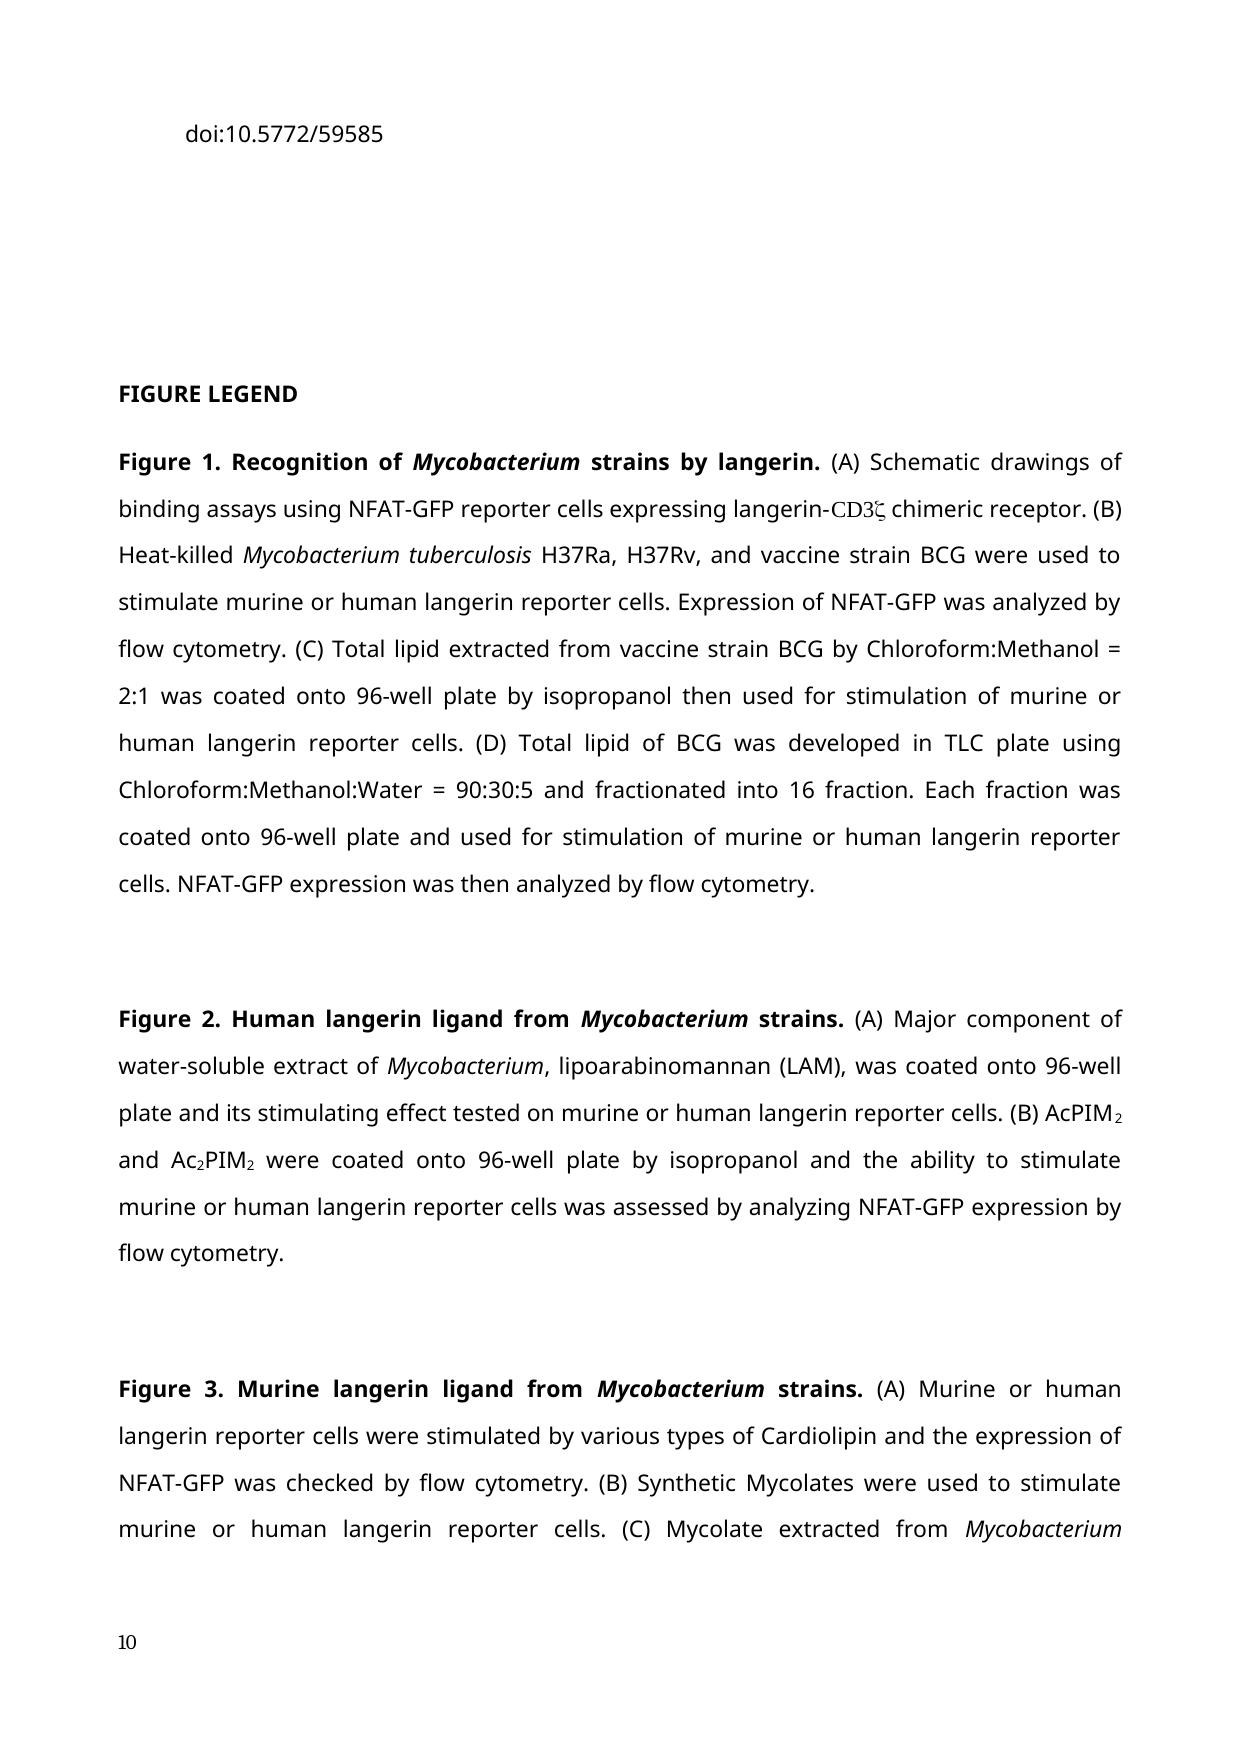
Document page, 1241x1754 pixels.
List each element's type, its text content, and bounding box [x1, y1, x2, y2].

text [118, 118, 1122, 149]
text FIGURE LEGEND [118, 378, 1122, 409]
text Figure 1. Recognition of Mycobacterium strains by langerin. (A) Schematic drawings of binding assays using NFAT-GFP reporter cells expressing langerin-CD3 chimeric receptor. (B) Heat-killed Mycobacterium tuberculosis H37Ra, H37Rv, and vaccine strain BCG were used to stimulate murine or human langerin reporter cells. Expression of NFAT-GFP was analyzed by flow cytometry. (C) Total lipid extracted from vaccine strain BCG by Chloroform:Methanol = 2:1 was coated onto 96-well plate by isopropanol then used for stimulation of murine or human langerin reporter cells. (D) Total lipid of BCG was developed in TLC plate using Chloroform:Methanol:Water = 90:30:5 and fractionated into 16 fraction. Each fraction was coated onto 96-well plate and used for stimulation of murine or human langerin reporter cells. NFAT-GFP expression was then analyzed by flow cytometry. [118, 446, 1122, 899]
text Figure 2. Human langerin ligand from Mycobacterium strains. (A) Major component of water-soluble extract of Mycobacterium, lipoarabinomannan (LAM), was coated onto 96-well plate and its stimulating effect tested on murine or human langerin reporter cells. (B) AcPIM2 and Ac2PIM2 were coated onto 96-well plate by isopropanol and the ability to stimulate murine or human langerin reporter cells was assessed by analyzing NFAT-GFP expression by flow cytometry. [118, 1003, 1122, 1269]
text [118, 1373, 1122, 1545]
